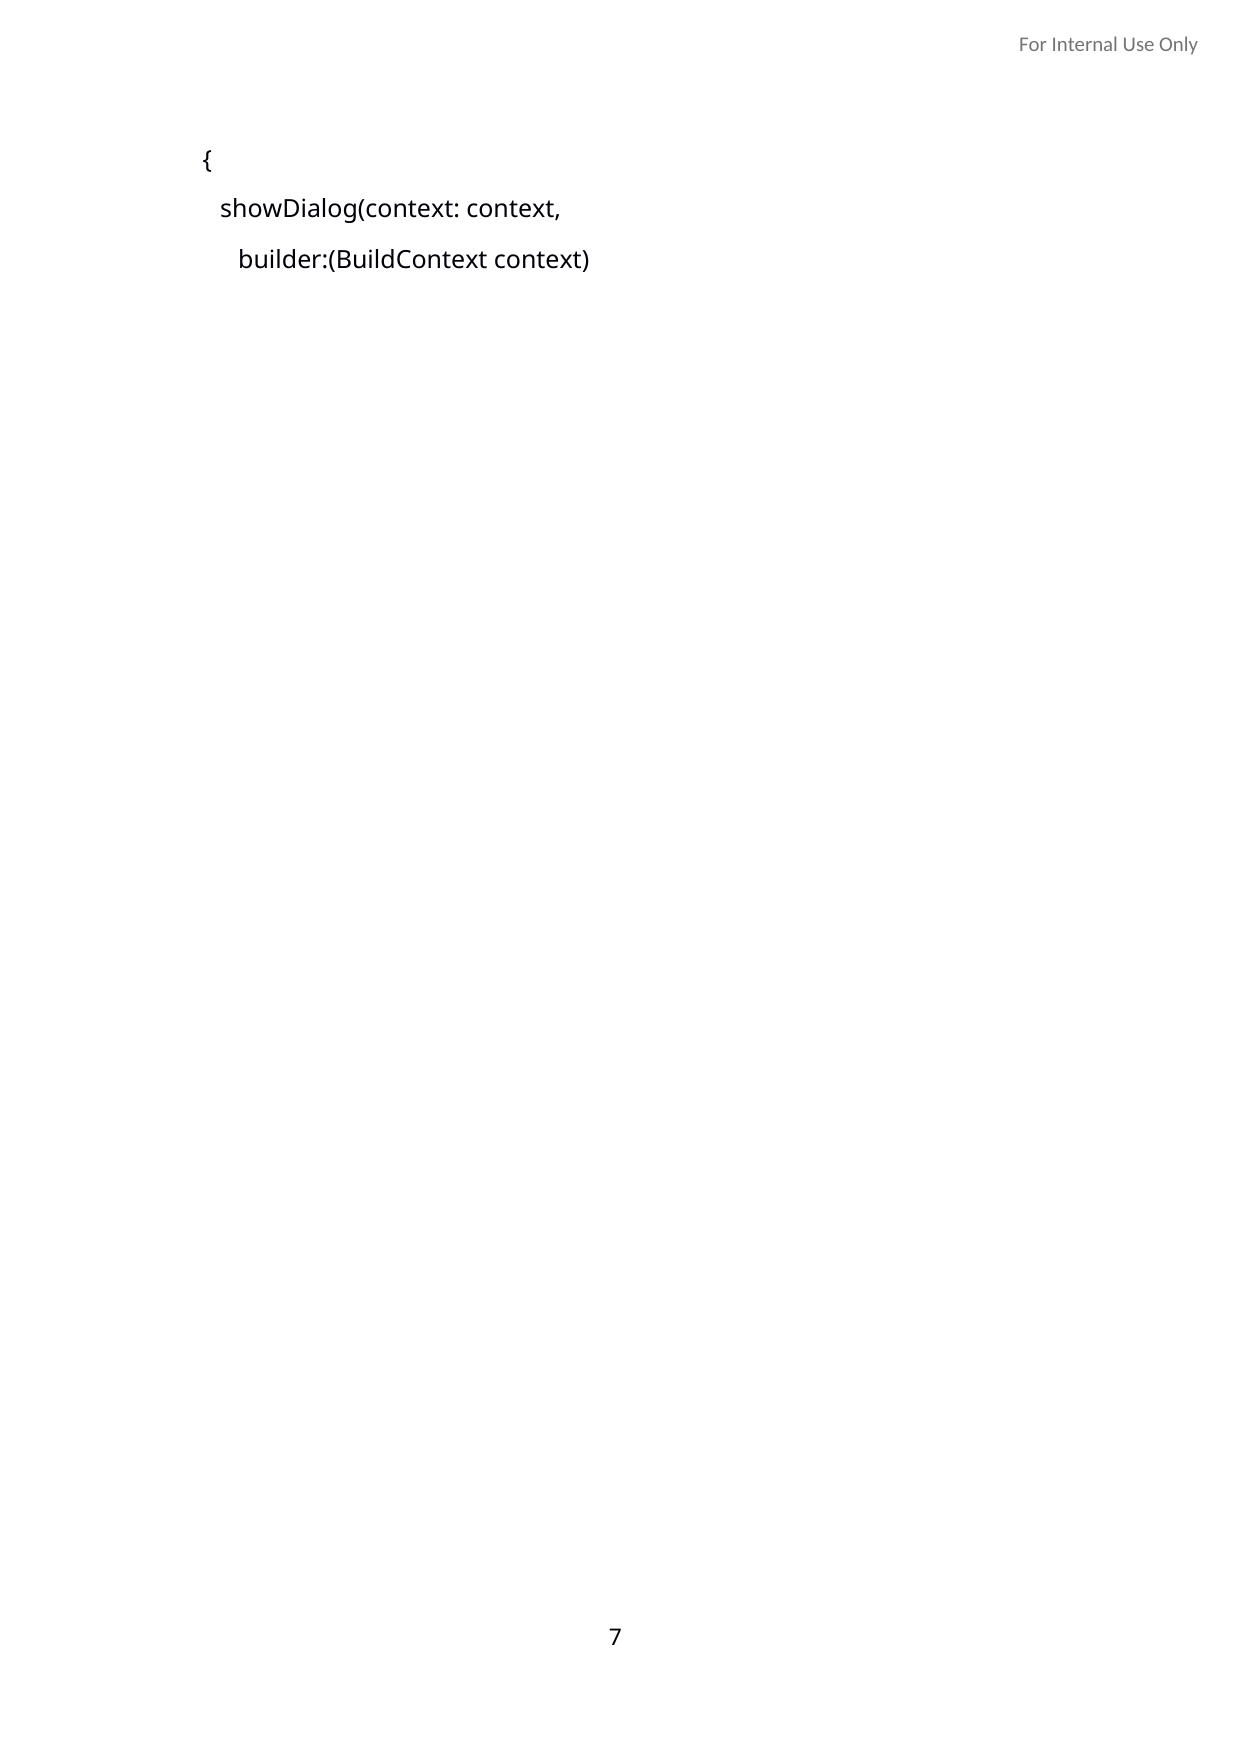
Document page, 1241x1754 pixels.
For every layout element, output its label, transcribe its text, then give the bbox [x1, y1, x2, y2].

text { [202, 142, 1103, 176]
text showDialog(context: context, builder:(BuildContext context) [220, 191, 623, 276]
